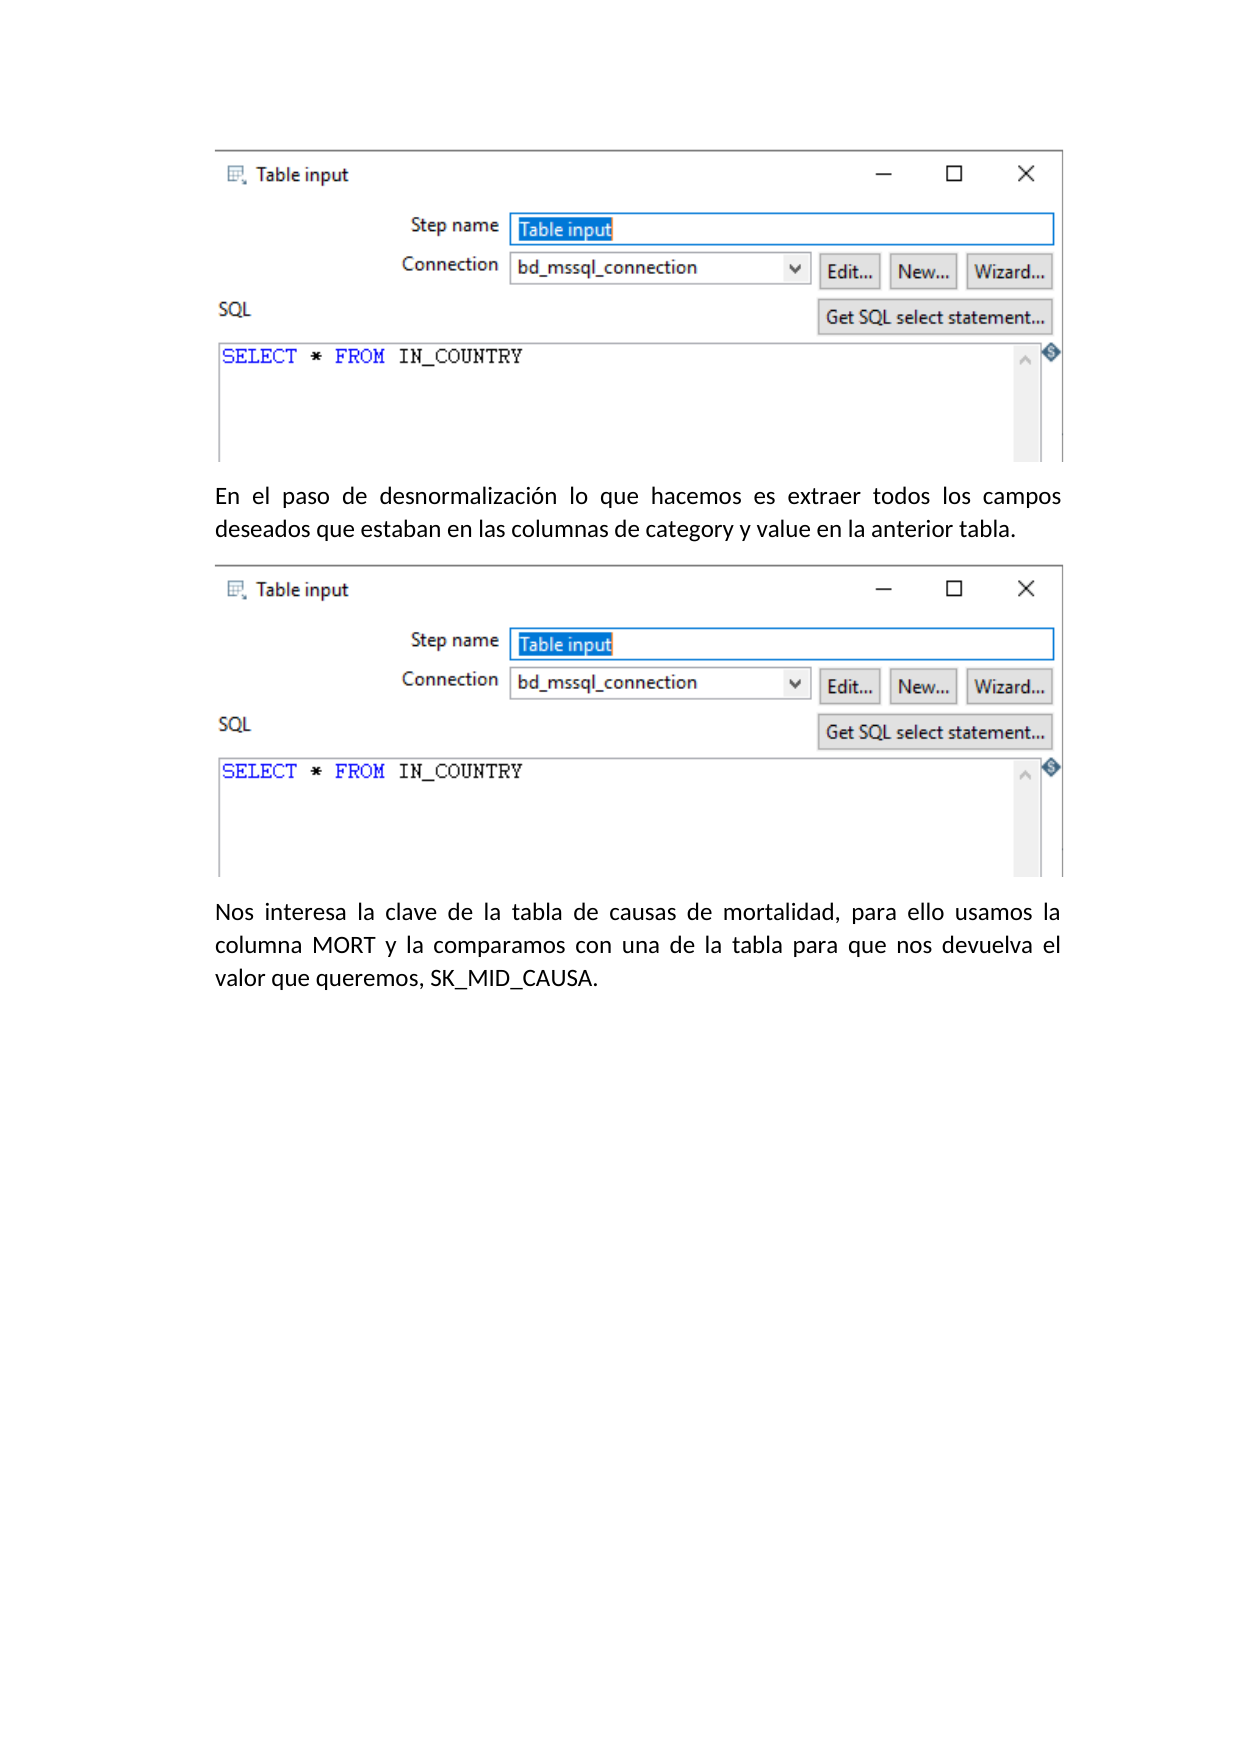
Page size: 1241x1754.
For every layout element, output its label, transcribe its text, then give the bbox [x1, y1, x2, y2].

text En el paso de desnormalización lo que hacemos es extraer todos los campos deseados que estaban en las columnas de category y value en la anterior tabla. [215, 481, 1063, 544]
picture [214, 563, 1064, 877]
picture [214, 147, 1064, 462]
text Nos interesa la clave de la tabla de causas de mortalidad, para ello usamos la columna MORT y la comparamos con una de la tabla para que nos devuelva el valor que queremos, SK_MID_CAUSA. [215, 896, 1063, 992]
